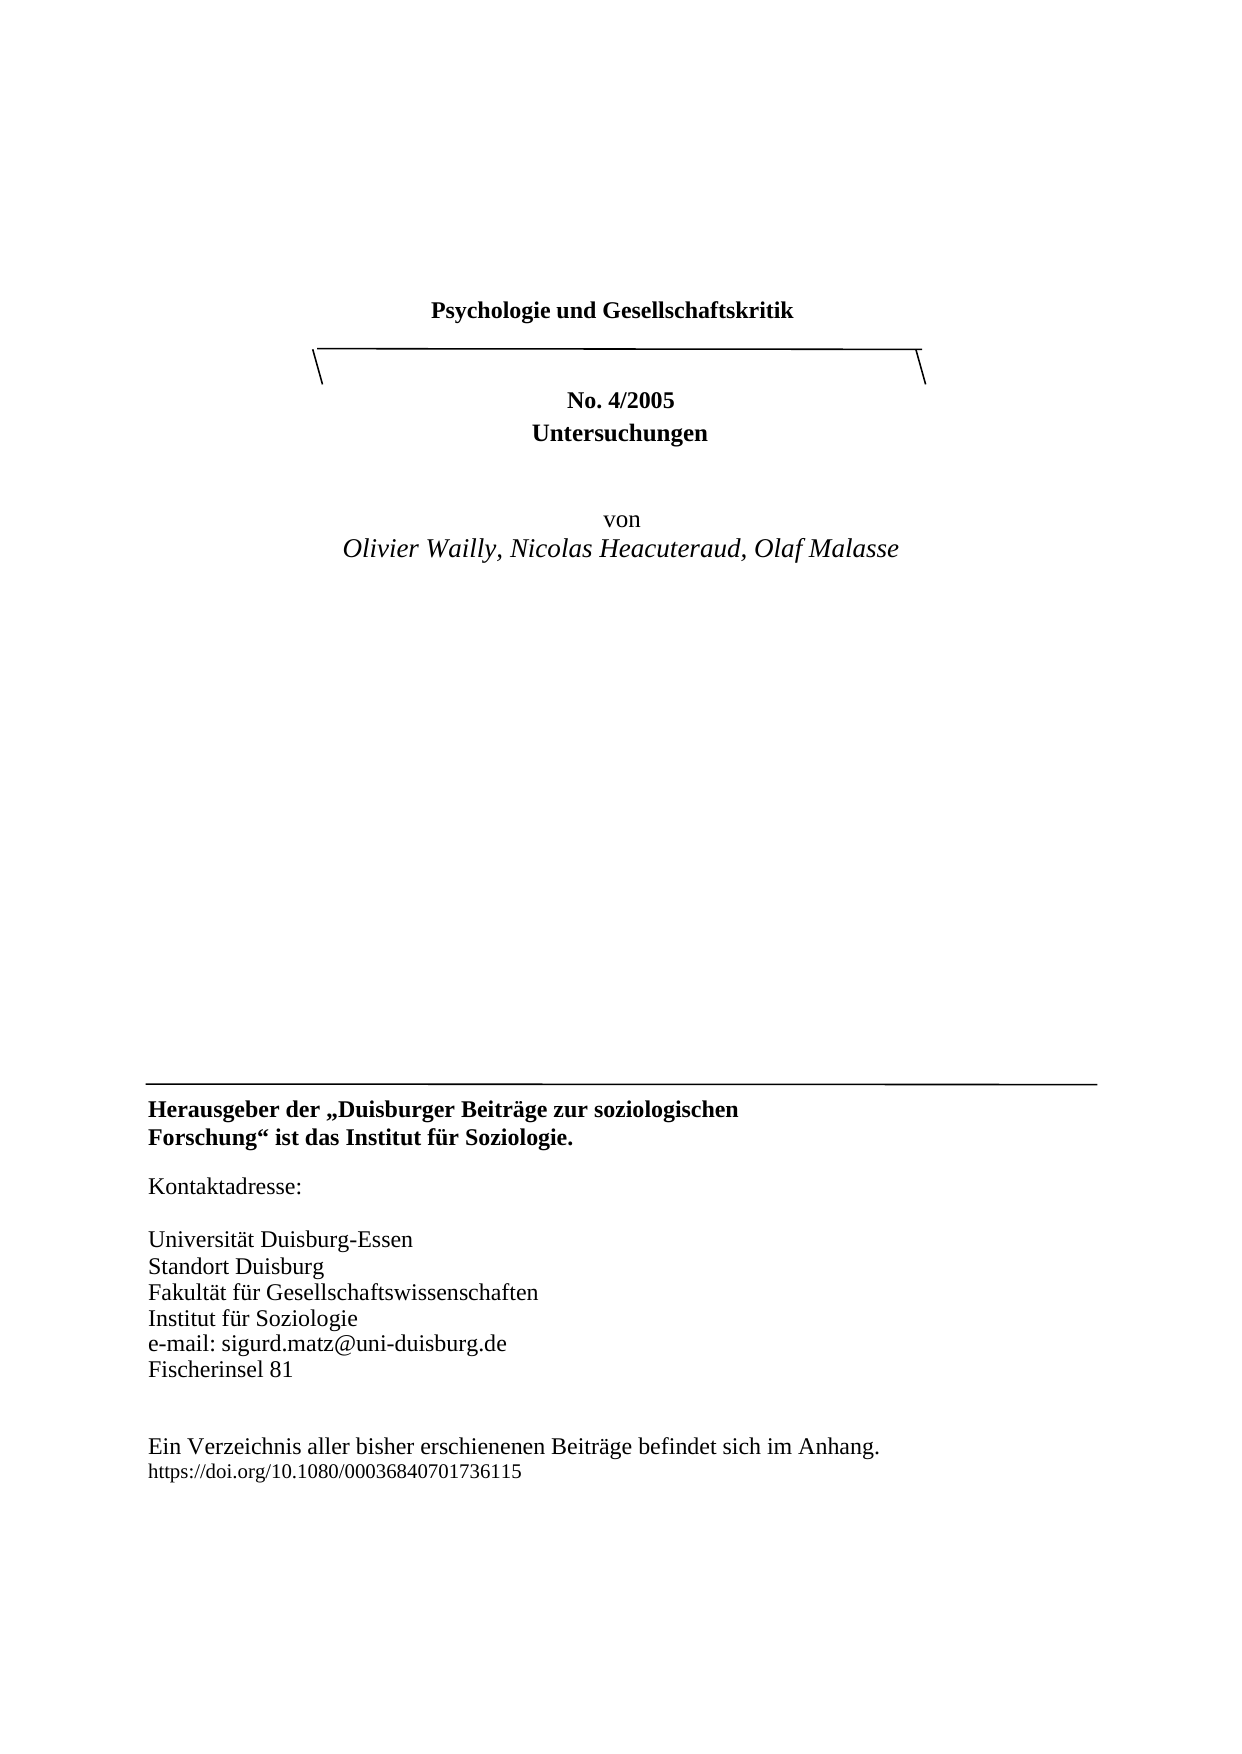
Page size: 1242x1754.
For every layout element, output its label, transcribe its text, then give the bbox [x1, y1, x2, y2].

text Fakultät für Gesellschaftswissenschaften [148, 1280, 1092, 1306]
text Olivier Wailly, Nicolas Heacuteraud, Olaf Malasse [148, 533, 1094, 564]
text Untersuchungen [148, 418, 1092, 446]
text Universität Duisburg-Essen [148, 1225, 1092, 1253]
text Kontaktadresse: [148, 1172, 1092, 1199]
text Ein Verzeichnis aller bisher erschienenen Beiträge befindet sich im Anhang. [148, 1432, 1092, 1459]
text von [148, 504, 1096, 533]
text Institut für Soziologie [148, 1306, 1092, 1332]
text Standort Duisburg [148, 1253, 1092, 1280]
text Psychologie und Gesellschaftskritik [148, 297, 1077, 324]
text https://doi.org/10.1080/00036840701736115 [148, 1459, 1092, 1483]
text Fischerinsel 81 [148, 1357, 443, 1383]
text e-mail: sigurd.matz@uni-duisburg.de [148, 1332, 1092, 1357]
text No. 4/2005 [148, 386, 1094, 414]
text Herausgeber der „Duisburger Beiträge zur soziologischen Forschung“ ist das Institut für Soziologie. [148, 1096, 837, 1150]
